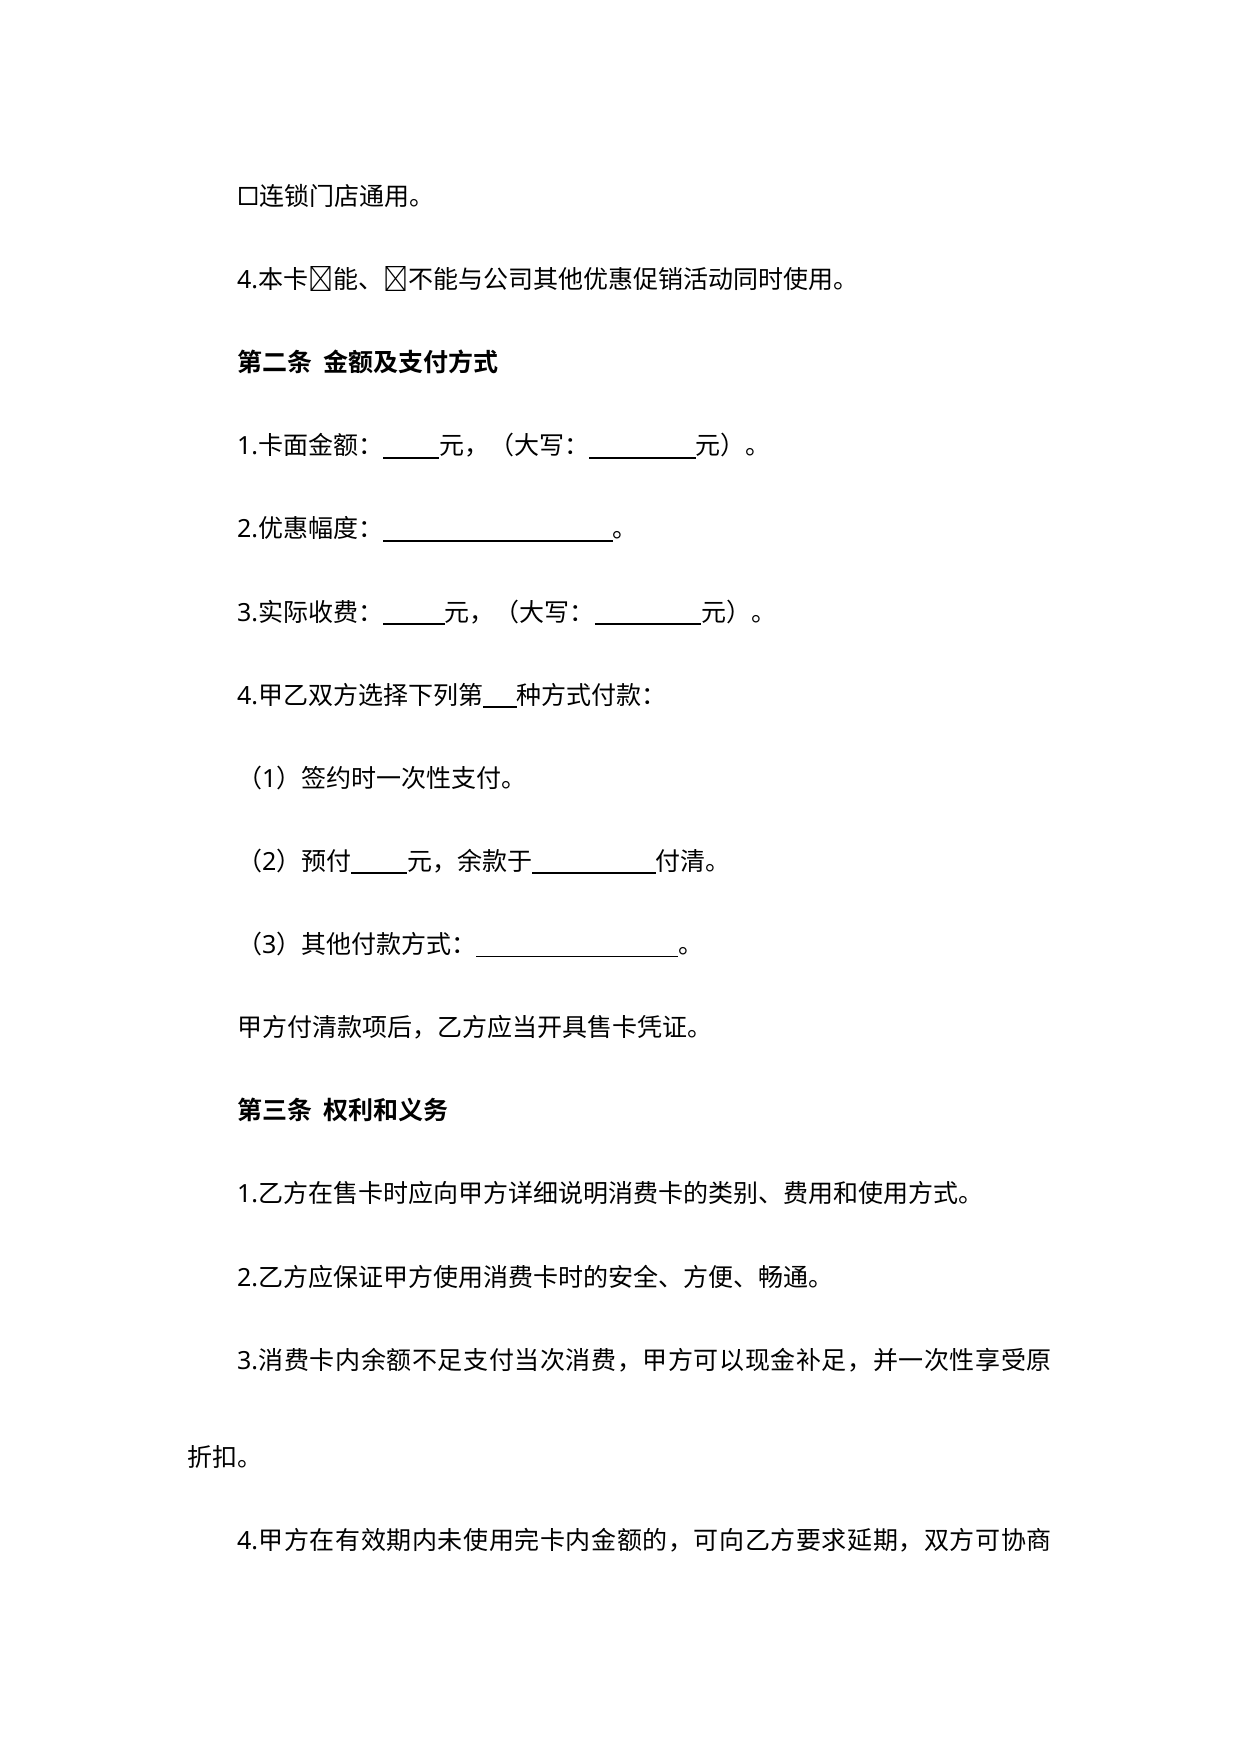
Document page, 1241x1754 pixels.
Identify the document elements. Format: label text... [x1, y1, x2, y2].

text 1.乙方在售卡时应向甲方详细说明消费卡的类别、费用和使用方式。 [187, 1159, 1053, 1224]
text （3）其他付款方式： 。 [187, 910, 1053, 975]
text 甲方付清款项后，乙方应当开具售卡凭证。 [187, 993, 1053, 1058]
text 连锁门店通用。 [187, 162, 1053, 227]
text 3.实际收费： 元，（大写： 元）。 [187, 578, 1053, 643]
text 3.消费卡内余额不足支付当次消费，甲方可以现金补足，并一次性享受原折扣。 [187, 1326, 1053, 1488]
text （1）签约时一次性支付。 [187, 744, 1053, 809]
text 2.优惠幅度： 。 [187, 494, 1053, 559]
text 4.甲乙双方选择下列第 种方式付款： [187, 661, 1053, 726]
text 2.乙方应保证甲方使用消费卡时的安全、方便、畅通。 [187, 1243, 1053, 1308]
text 1.卡面金额： 元，（大写： 元）。 [187, 411, 1053, 476]
text 第三条 权利和义务 [187, 1076, 1053, 1141]
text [187, 1506, 1053, 1571]
text （2）预付 元，余款于 付清。 [187, 827, 1053, 892]
text 4.本卡能、不能与公司其他优惠促销活动同时使用。 [187, 245, 1053, 310]
text 第二条 金额及支付方式 [187, 328, 1053, 393]
